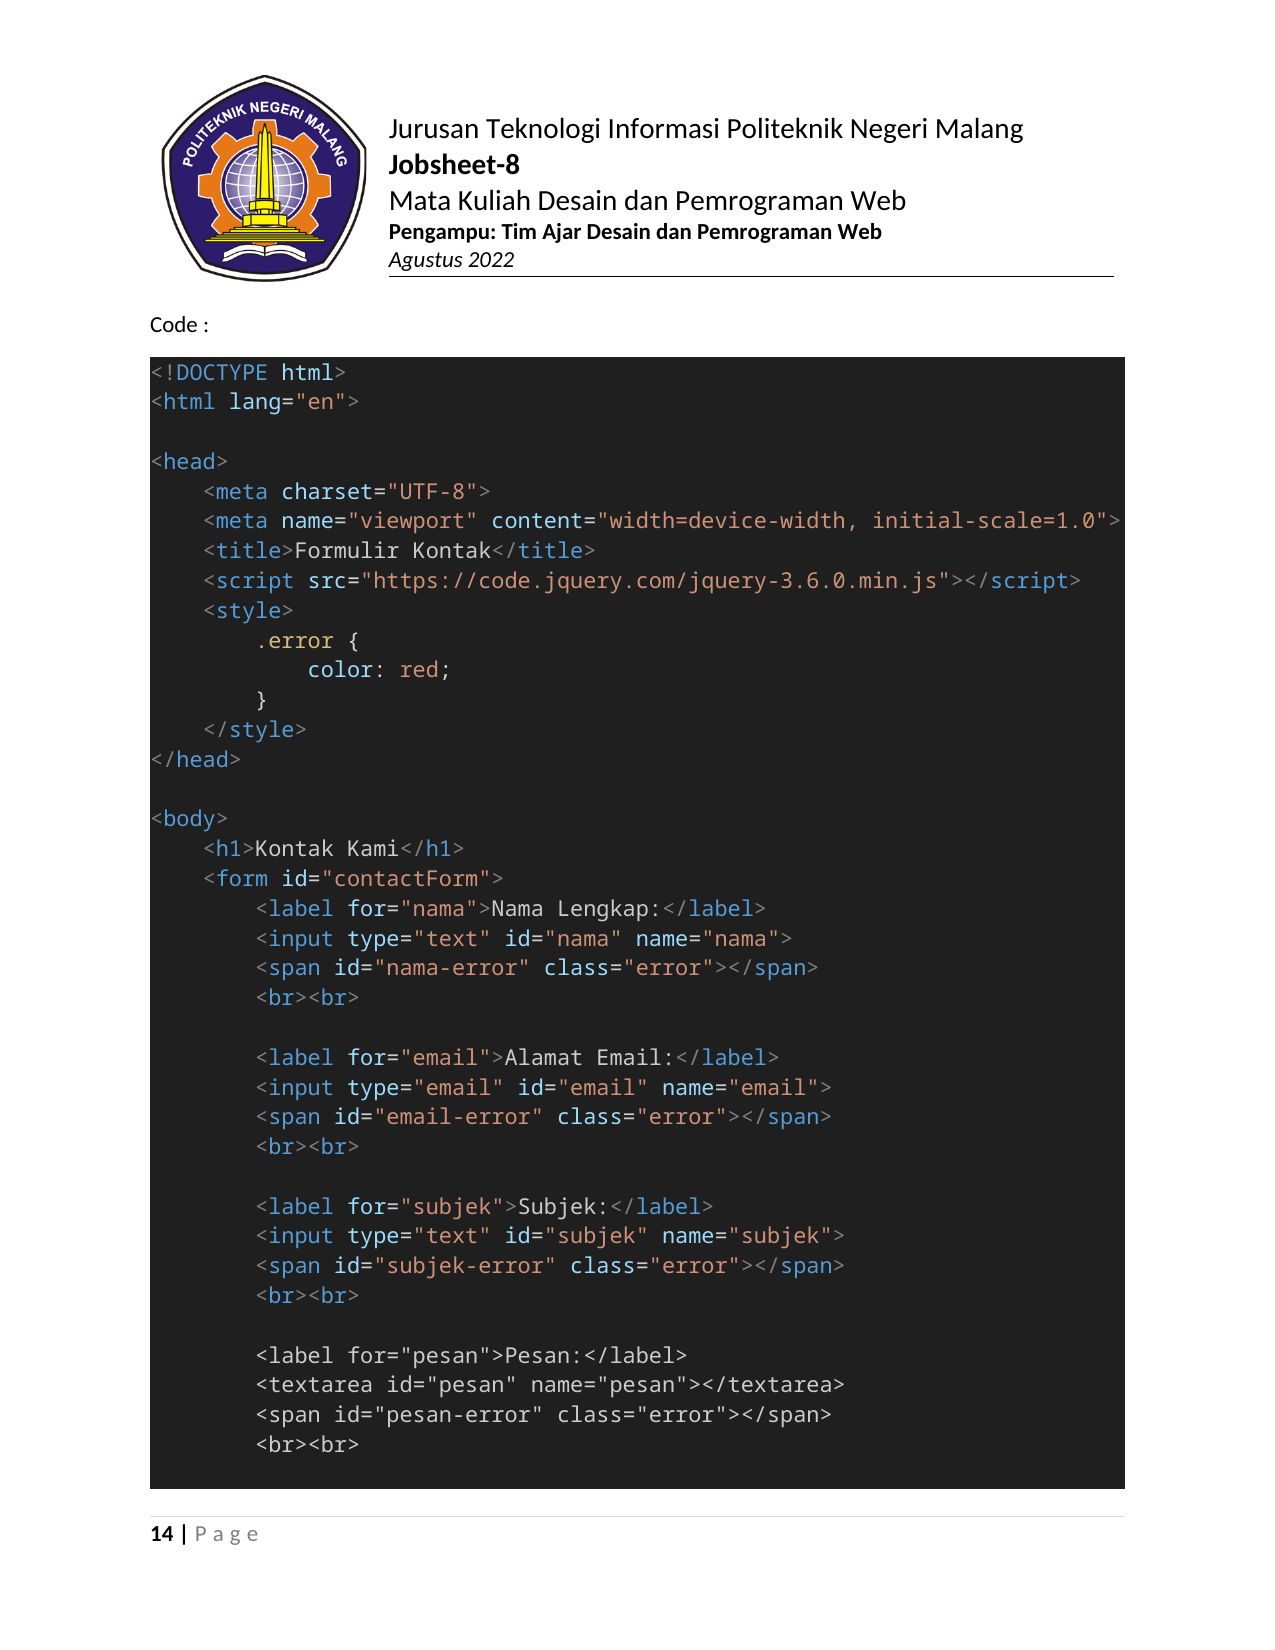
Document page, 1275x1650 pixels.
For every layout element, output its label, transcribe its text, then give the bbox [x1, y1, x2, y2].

picture [161, 75, 367, 282]
text <meta name="viewport" content="width=device-width, initial-scale=1.0"> [150, 506, 1125, 535]
text <input type="text" id="nama" name="nama"> [150, 923, 1125, 952]
text <span id="pesan-error" class="error"></span> [150, 1399, 1125, 1429]
text <label for="nama">Nama Lengkap:</label> [150, 893, 1125, 923]
text <input type="email" id="email" name="email"> [150, 1072, 1125, 1101]
text <input type="text" id="subjek" name="subjek"> [150, 1221, 1125, 1250]
text <br><br> [150, 982, 1125, 1012]
text <span id="subjek-error" class="error"></span> [150, 1250, 1125, 1280]
text Code : [150, 310, 1125, 338]
text <head> [150, 446, 1125, 476]
text <textarea id="pesan" name="pesan"></textarea> [150, 1369, 1125, 1399]
text <meta charset="UTF-8"> [150, 476, 1125, 506]
text <script src="https://code.jquery.com/jquery-3.6.0.min.js"></script> [150, 565, 1125, 595]
text <style> [150, 595, 1125, 625]
text <span id="nama-error" class="error"></span> [150, 952, 1125, 982]
text <label for="email">Alamat Email:</label> [150, 1042, 1125, 1072]
text <!DOCTYPE html> [150, 357, 1125, 386]
text <br><br> [150, 1131, 1125, 1161]
text </style> [150, 714, 1125, 744]
text .error { [150, 625, 1125, 654]
text <body> [150, 803, 1125, 833]
text <label for="pesan">Pesan:</label> [150, 1340, 1125, 1369]
text <br><br> [150, 1429, 1125, 1459]
text <form id="contactForm"> [150, 863, 1125, 893]
text </head> [150, 744, 1125, 774]
text <title>Formulir Kontak</title> [150, 535, 1125, 565]
text <span id="email-error" class="error"></span> [150, 1101, 1125, 1131]
text <html lang="en"> [150, 386, 1125, 416]
text color: red; [150, 654, 1125, 684]
text <h1>Kontak Kami</h1> [150, 833, 1125, 863]
text <br><br> [150, 1280, 1125, 1310]
text <label for="subjek">Subjek:</label> [150, 1191, 1125, 1221]
text } [150, 684, 1125, 714]
